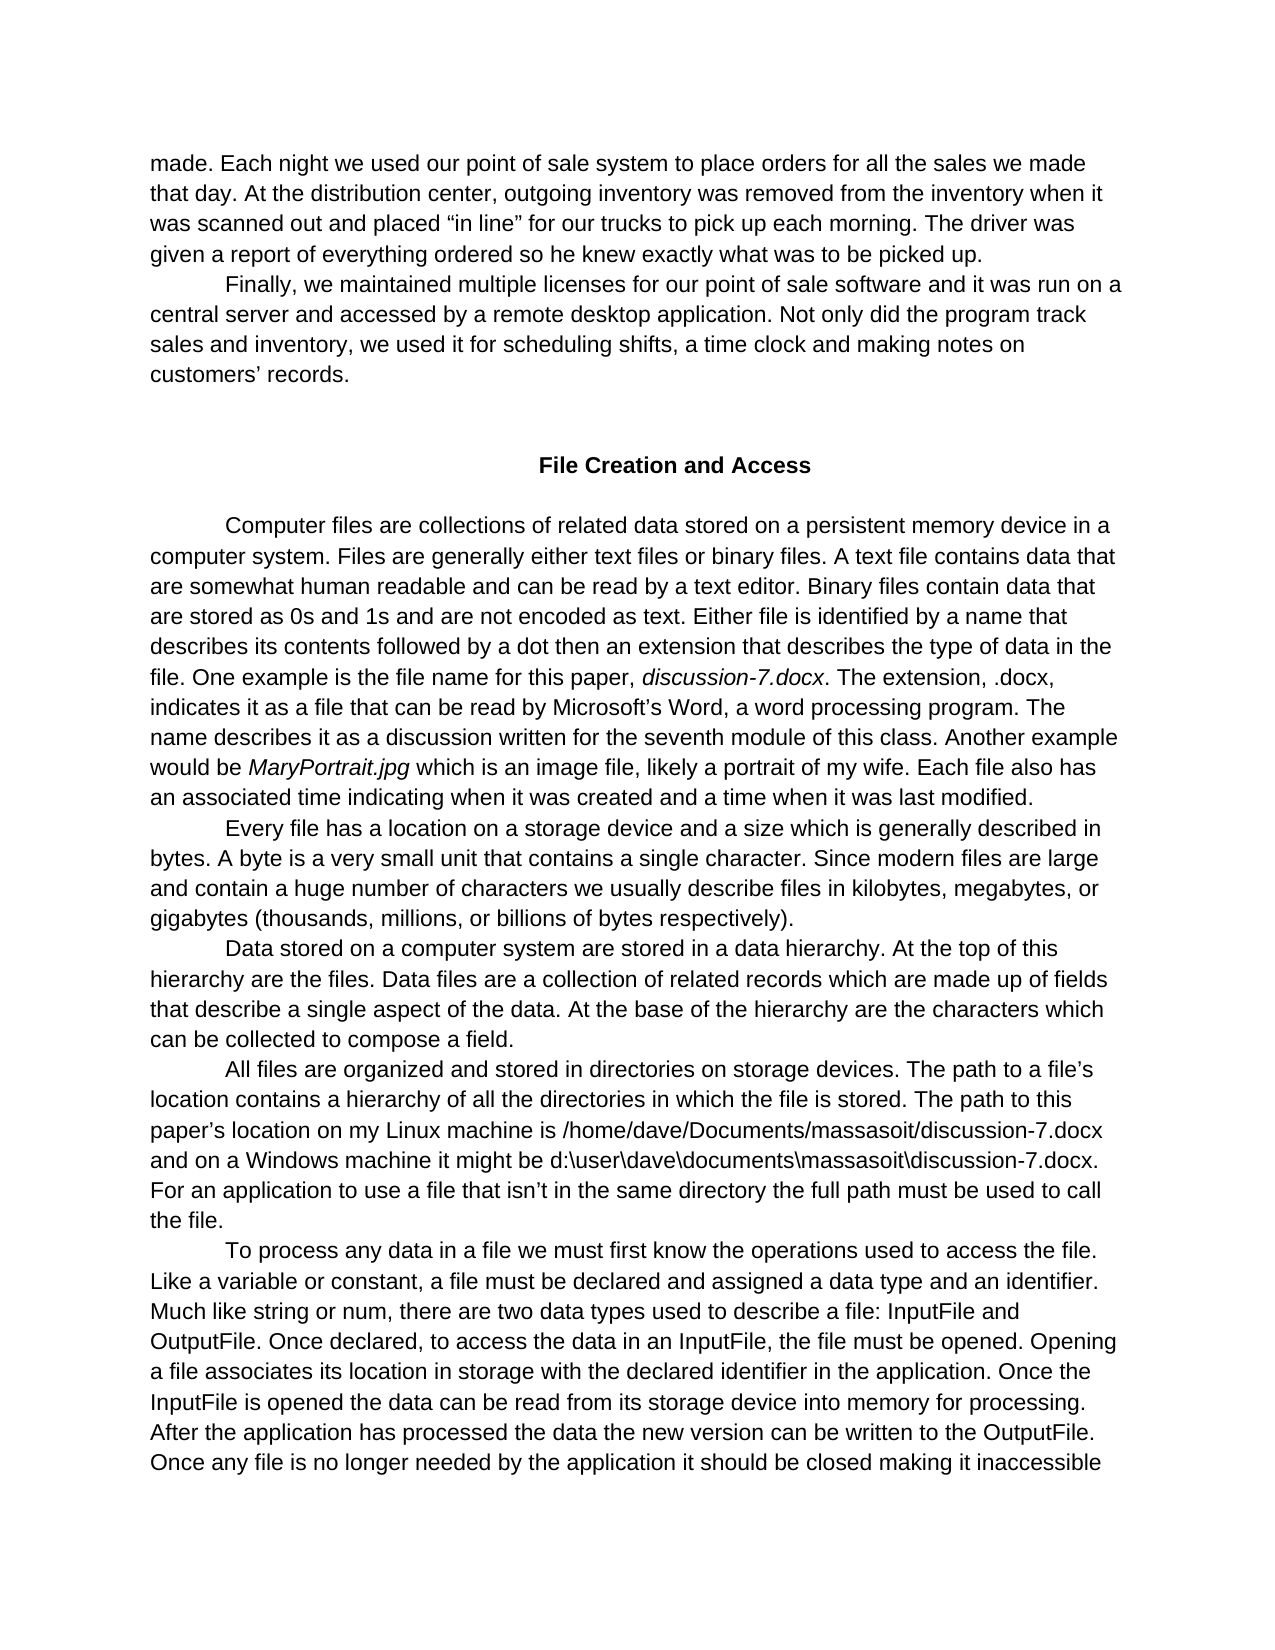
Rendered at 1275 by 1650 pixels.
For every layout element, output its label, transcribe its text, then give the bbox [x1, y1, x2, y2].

text All files are organized and stored in directories on storage devices. The path to a file’s location contains a hierarchy of all the directories in which the file is stored. The path to this paper’s location on my Linux machine is /home/dave/Documents/massasoit/discussion-7.docx and on a Windows machine it might be d:\user\dave\documents\massasoit\discussion-7.docx. For an application to use a file that isn’t in the same directory the full path must be used to call the file. [150, 1056, 1125, 1234]
text Every file has a location on a storage device and a size which is generally described in bytes. A byte is a very small unit that contains a single character. Since modern files are large and contain a huge number of characters we usually describe files in kilobytes, megabytes, or gigabytes (thousands, millions, or billions of bytes respectively). [150, 814, 1125, 932]
text Data stored on a computer system are stored in a data hierarchy. At the top of this hierarchy are the files. Data files are a collection of related records which are made up of fields that describe a single aspect of the data. At the base of the hierarchy are the characters which can be collected to compose a field. [150, 935, 1125, 1052]
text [150, 150, 1125, 267]
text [150, 1237, 1125, 1475]
text Finally, we maintained multiple licenses for our point of sale software and it was run on a central server and accessed by a remote desktop application. Not only did the program track sales and inventory, we used it for scheduling shifts, a time clock and making notes on customers’ records. [150, 271, 1125, 388]
text File Creation and Access [150, 452, 1125, 478]
text Computer files are collections of related data stored on a persistent memory device in a computer system. Files are generally either text files or binary files. A text file contains data that are somewhat human readable and can be read by a text editor. Binary files contain data that are stored as 0s and 1s and are not encoded as text. Either file is identified by a name that describes its contents followed by a dot then an extension that describes the type of data in the file. One example is the file name for this paper, discussion-7.docx. The extension, .docx, indicates it as a file that can be read by Microsoft’s Word, a word processing program. The name describes it as a discussion written for the seventh module of this class. Another example would be MaryPortrait.jpg which is an image file, likely a portrait of my wife. Each file also has an associated time indicating when it was created and a time when it was last modified. [150, 512, 1125, 811]
